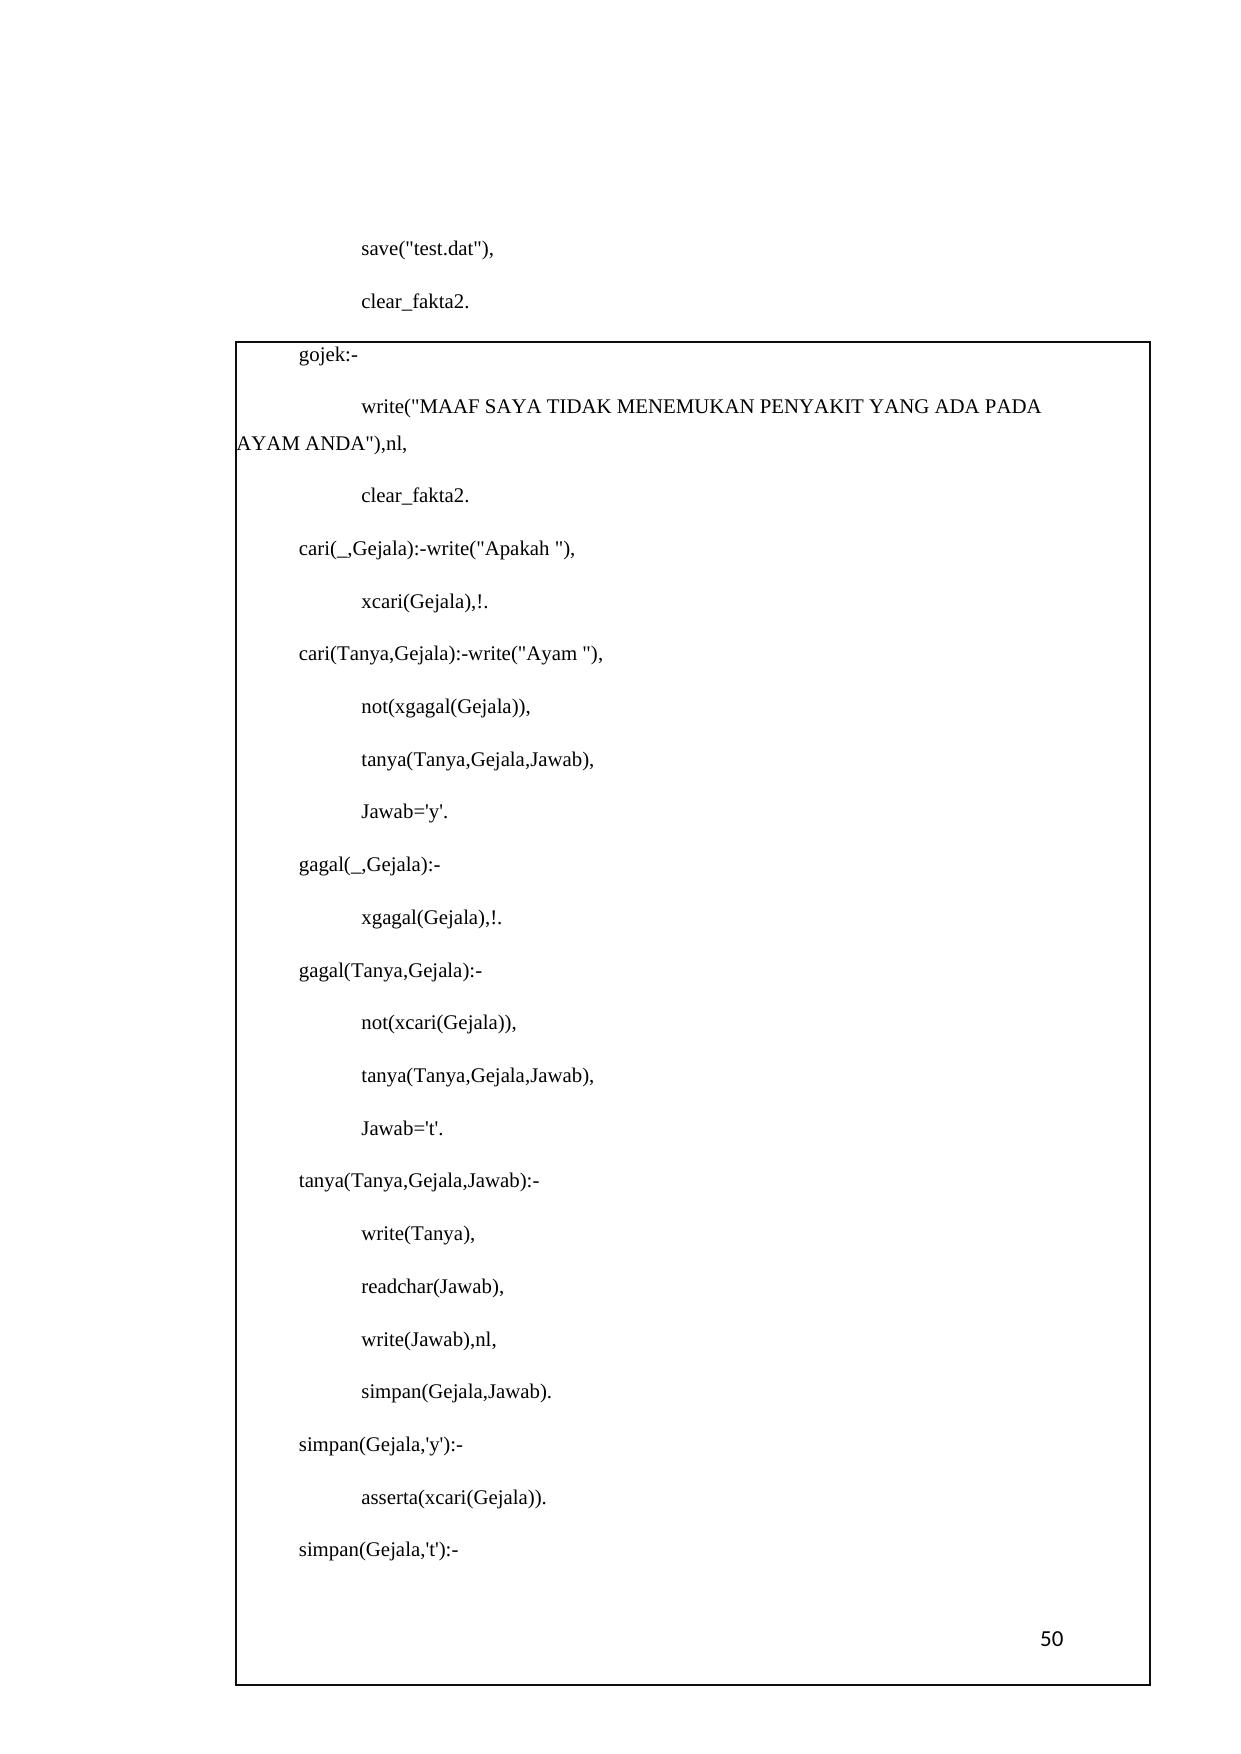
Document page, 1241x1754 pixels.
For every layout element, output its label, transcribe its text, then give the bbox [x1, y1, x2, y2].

text simpan(Gejala,'t'):- [237, 1537, 1063, 1561]
text asserta(xcari(Gejala)). [237, 1484, 1063, 1509]
text not(xgagal(Gejala)), [237, 694, 1063, 718]
text cari(Tanya,Gejala):-write("Ayam "), [237, 641, 1063, 665]
text Jawab='y'. [237, 799, 1063, 823]
text not(xcari(Gejala)), [237, 1010, 1063, 1034]
text xgagal(Gejala),!. [237, 905, 1063, 929]
text Jawab='t'. [237, 1116, 1063, 1140]
text readchar(Jawab), [237, 1274, 1063, 1298]
text gagal(_,Gejala):- [237, 852, 1063, 876]
text write(Jawab),nl, [237, 1326, 1063, 1351]
text save("test.dat"), [236, 236, 1063, 260]
text simpan(Gejala,Jawab). [237, 1379, 1063, 1403]
text clear_fakta2. [236, 289, 1063, 313]
text xcari(Gejala),!. [237, 588, 1063, 613]
text gagal(Tanya,Gejala):- [237, 957, 1063, 982]
text tanya(Tanya,Gejala,Jawab), [237, 1063, 1063, 1087]
text write(Tanya), [237, 1221, 1063, 1245]
text cari(_,Gejala):-write("Apakah "), [237, 536, 1063, 560]
text write("MAAF SAYA TIDAK MENEMUKAN PENYAKIT YANG ADA PADA AYAM ANDA"),nl, [237, 394, 1063, 454]
text clear_fakta2. [237, 483, 1063, 507]
text gojek:- [237, 343, 1063, 366]
text tanya(Tanya,Gejala,Jawab):- [237, 1168, 1063, 1192]
text simpan(Gejala,'y'):- [237, 1432, 1063, 1456]
text tanya(Tanya,Gejala,Jawab), [237, 747, 1063, 771]
